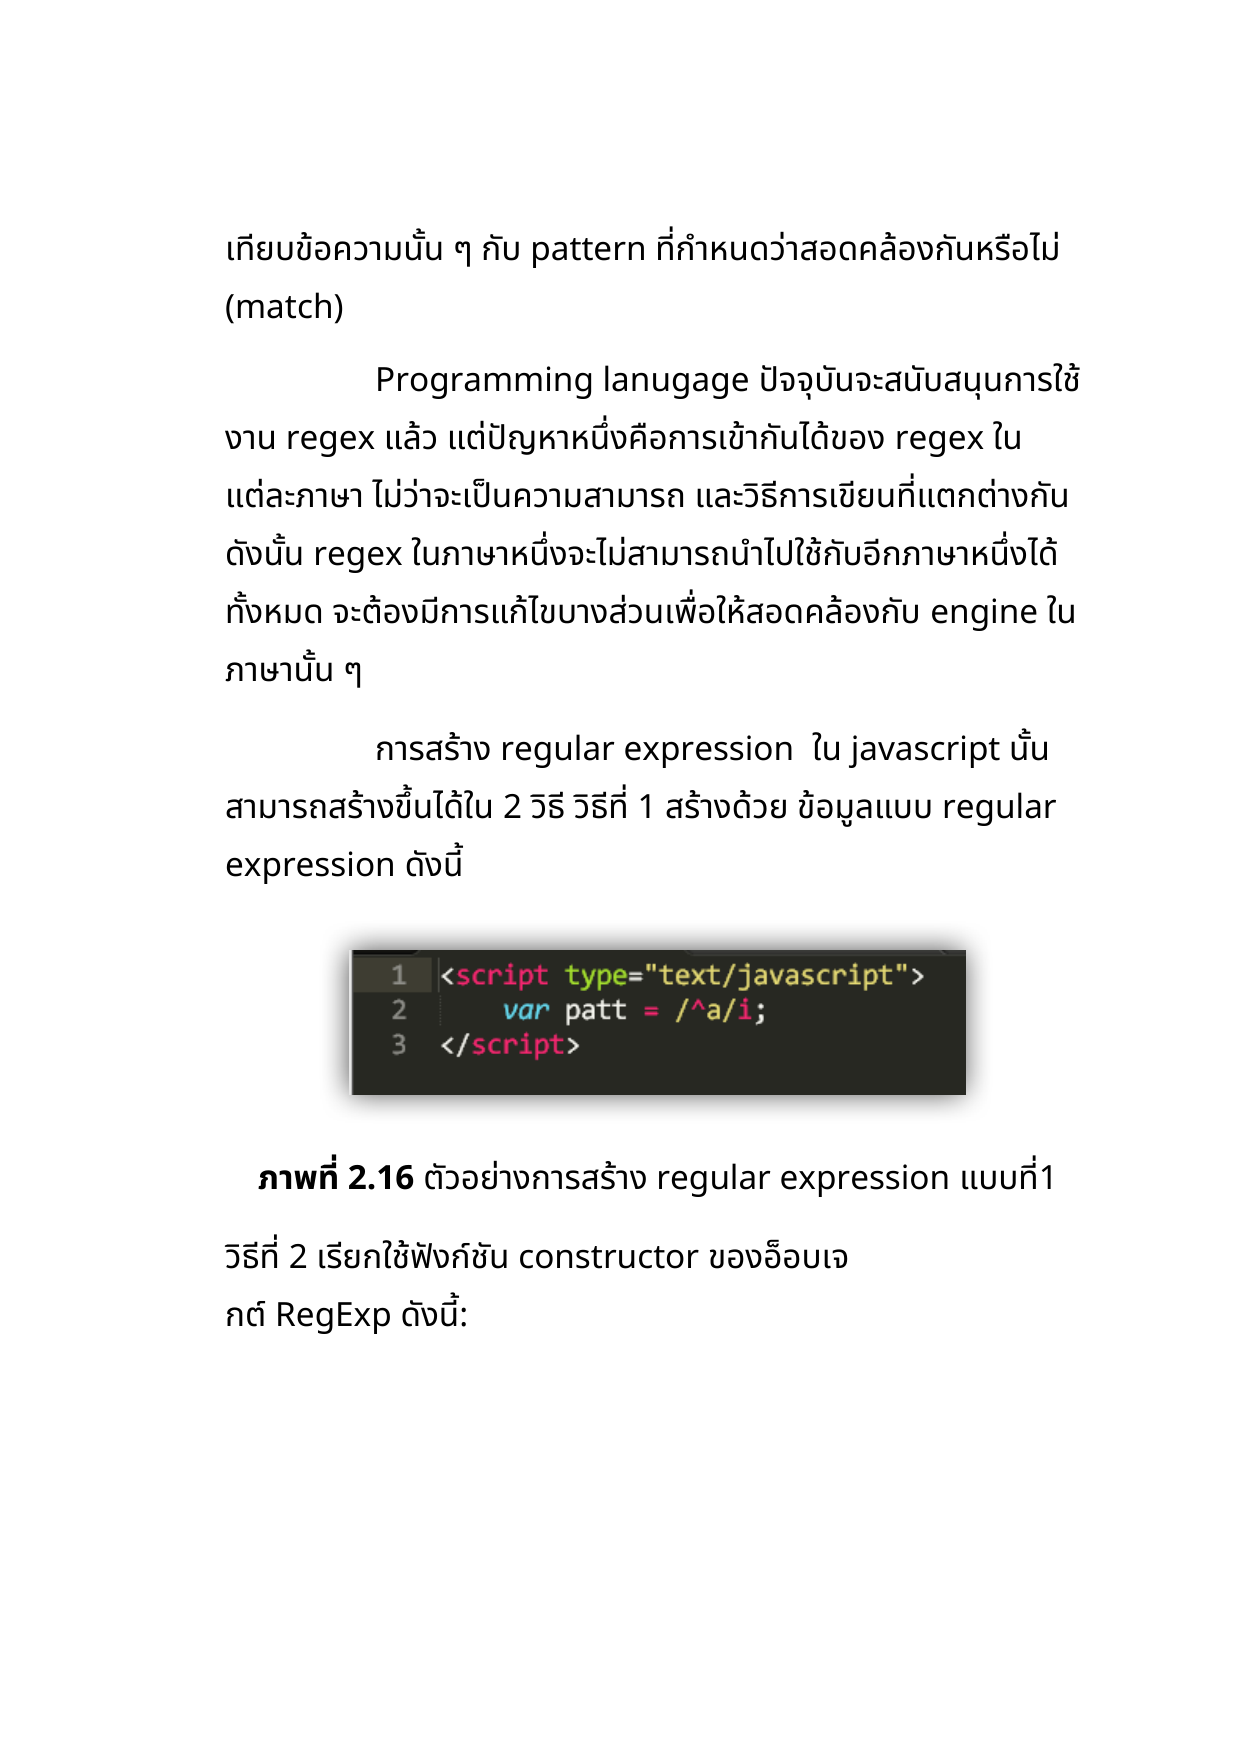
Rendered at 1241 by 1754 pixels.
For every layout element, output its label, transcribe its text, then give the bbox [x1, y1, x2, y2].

text ภาพที่ 2.16 ตัวอย่างการสร้าง regular expression แบบที่1 [225, 1154, 1090, 1204]
picture [349, 950, 966, 1095]
text การสร้าง regular expression ใน javascript นั้นสามารถสร้างขึ้นได้ใน 2 วิธี วิธีที่ 1 สร้างด้วย ข้อมูลแบบ regular expression ดังนี้ [225, 724, 1090, 891]
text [225, 225, 1090, 328]
text Programming lanugage ปัจจุบันจะสนับสนุนการใช้งาน regex แล้ว แต่ปัญหาหนึ่งคือการเข้ากันได้ของ regex ในแต่ละภาษา ไม่ว่าจะเป็นความสามารถ และวิธีการเขียนที่แตกต่างกัน ดังนั้น regex ในภาษาหนึ่งจะไม่สามารถนำไปใช้กับอีกภาษาหนึ่งได้ทั้งหมด จะต้องมีการแก้ไขบางส่วนเพื่อให้สอดคล้องกับ engine ในภาษานั้น ๆ [225, 355, 1090, 696]
text วิธีที่ 2 เรียกใช้ฟังก์ชัน constructor ของอ็อบเจกต์ RegExp ดังนี้: [225, 1233, 1090, 1342]
